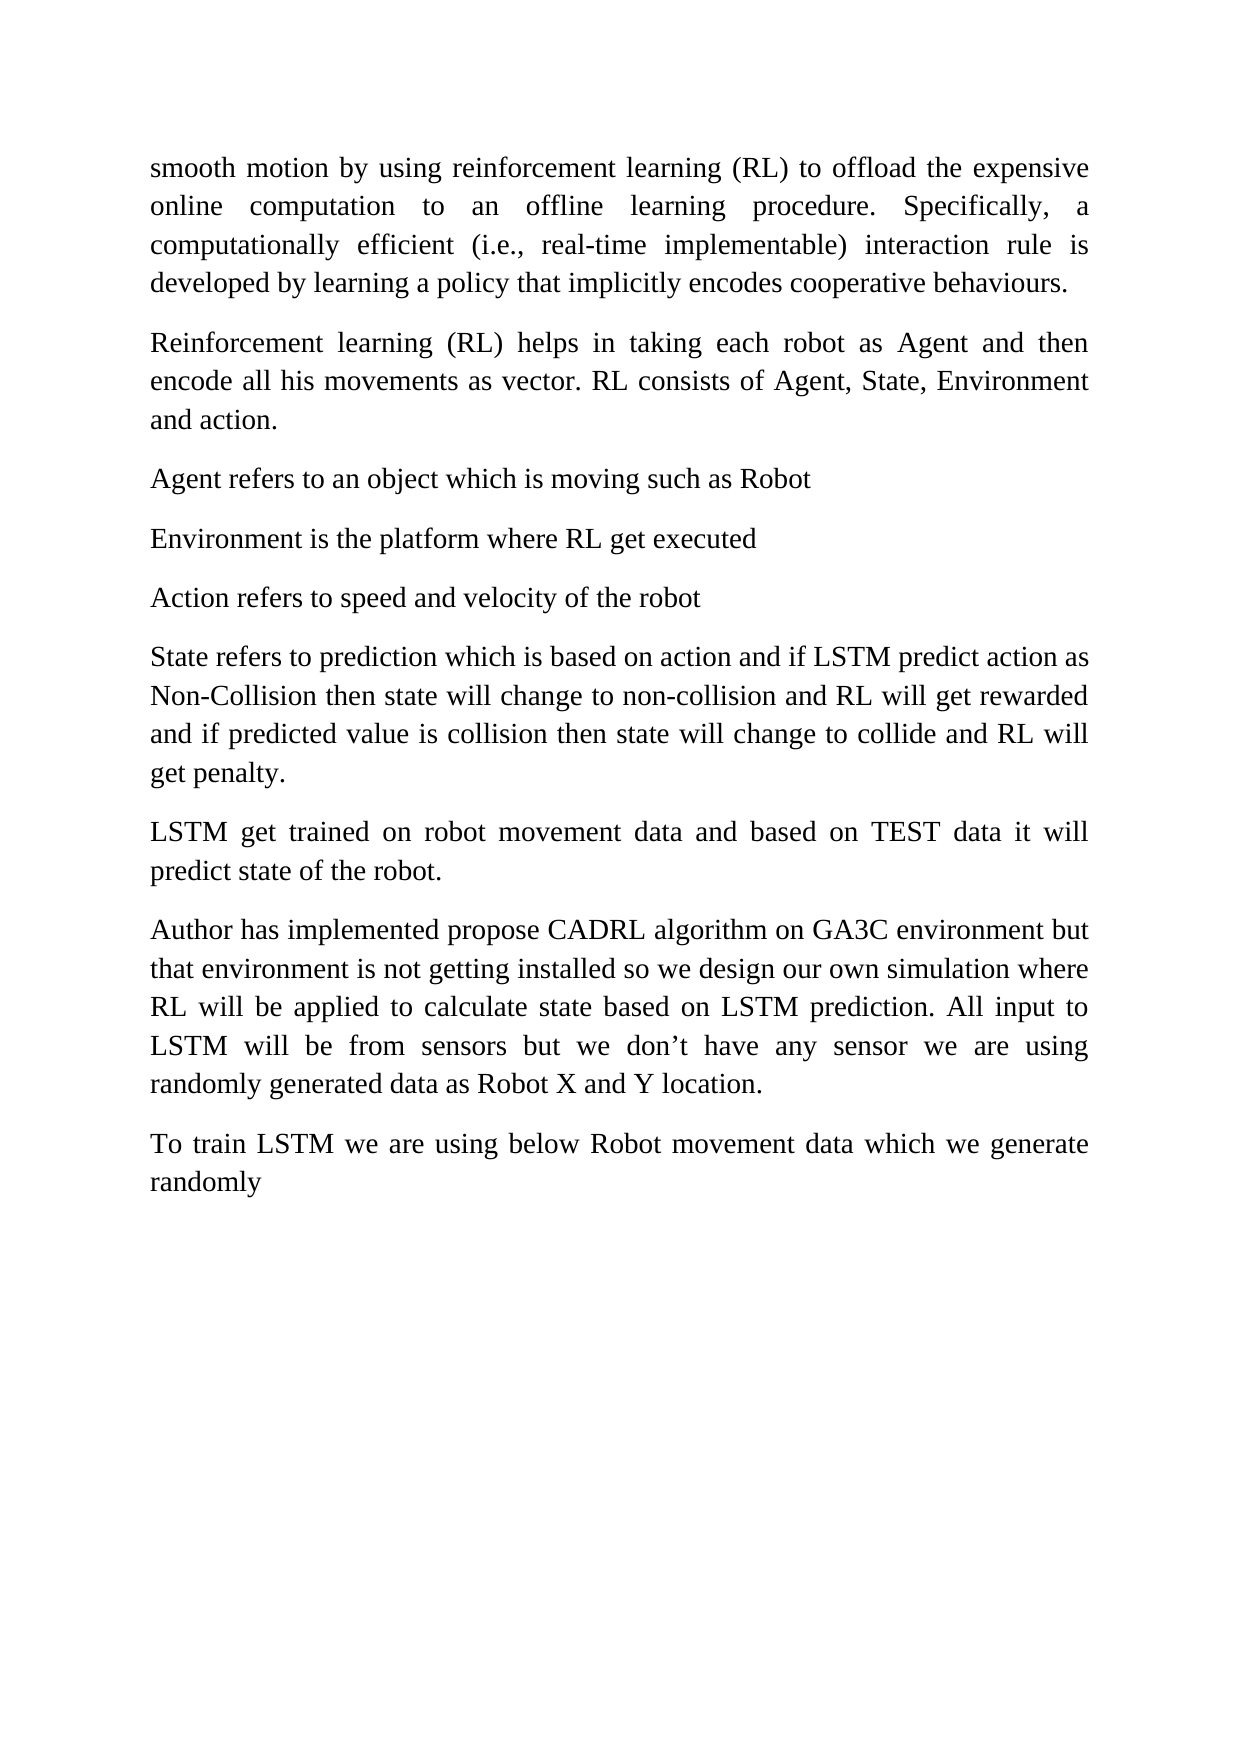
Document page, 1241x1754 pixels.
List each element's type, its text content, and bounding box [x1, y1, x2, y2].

text Agent refers to an object which is moving such as Robot [150, 461, 1090, 495]
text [150, 150, 1090, 299]
text State refers to prediction which is based on action and if LSTM predict action as Non-Collision then state will change to non-collision and RL will get rewarded and if predicted value is collision then state will change to collide and RL will get penalty. [150, 639, 1090, 789]
text Environment is the platform where RL get executed [150, 521, 1090, 554]
text LSTM get trained on robot movement data and based on TEST data it will predict state of the robot. [150, 814, 1090, 887]
text Reinforcement learning (RL) helps in taking each robot as Agent and then encode all his movements as vector. RL consists of Agent, State, Environment and action. [150, 325, 1090, 436]
text Action refers to speed and velocity of the robot [150, 580, 1090, 614]
text To train LSTM we are using below Robot movement data which we generate randomly [150, 1126, 1090, 1198]
text Author has implemented propose CADRL algorithm on GA3C environment but that environment is not getting installed so we design our own simulation where RL will be applied to calculate state based on LSTM prediction. All input to LSTM will be from sensors but we don’t have any sensor we are using randomly generated data as Robot X and Y location. [150, 912, 1090, 1100]
